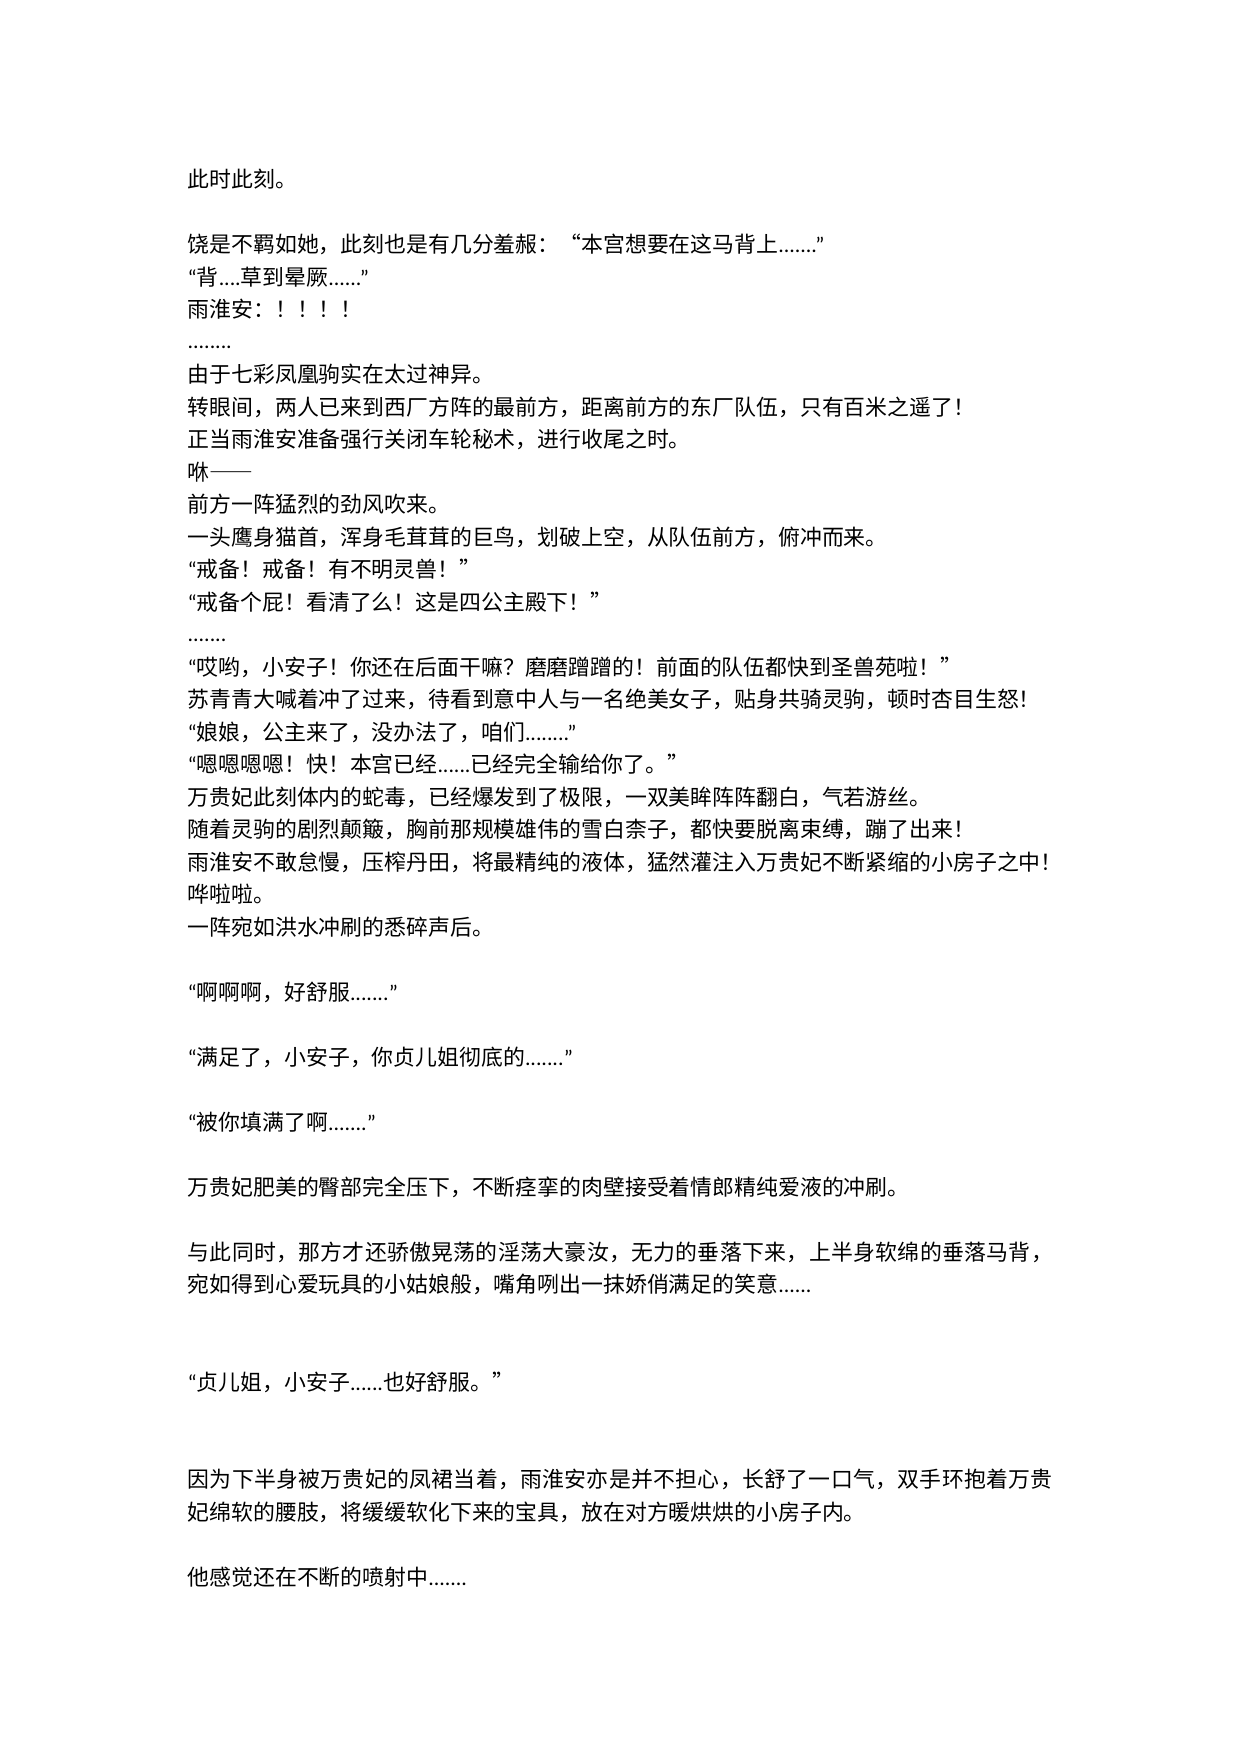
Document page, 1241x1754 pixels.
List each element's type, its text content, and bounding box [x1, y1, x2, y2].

text “娘娘，公主来了，没办法了，咱们........” [187, 714, 1053, 747]
text 一头鹰身猫首，浑身毛茸茸的巨鸟，划破上空，从队伍前方，俯冲而来。 [187, 519, 1053, 552]
text 与此同时，那方才还骄傲晃荡的淫荡大豪汝，无力的垂落下来，上半身软绵的垂落马背，宛如得到心爱玩具的小姑娘般，嘴角咧出一抹娇俏满足的笑意...... [187, 1234, 1053, 1299]
text 因为下半身被万贵妃的凤裙当着，雨淮安亦是并不担心，长舒了一口气，双手环抱着万贵妃绵软的腰肢，将缓缓软化下来的宝具，放在对方暖烘烘的小房子内。 [187, 1462, 1053, 1527]
text “满足了，小安子，你贞儿姐彻底的.......” [187, 1039, 1053, 1072]
text “啊啊啊，好舒服.......” [187, 974, 1053, 1007]
text 随着灵驹的剧烈颠簸，胸前那规模雄伟的雪白柰子，都快要脱离束缚，蹦了出来！ [187, 812, 1053, 844]
text 雨淮安：！！！！ [187, 292, 1053, 324]
text “贞儿姐，小安子......也好舒服。” [187, 1364, 1053, 1397]
text “戒备！戒备！有不明灵兽！” [187, 552, 1053, 584]
text 正当雨淮安准备强行关闭车轮秘术，进行收尾之时。 [187, 422, 1053, 454]
text 哗啦啦。 [187, 877, 1053, 909]
text 他感觉还在不断的喷射中....... [187, 1559, 1053, 1592]
text 雨淮安不敢怠慢，压榨丹田，将最精纯的液体，猛然灌注入万贵妃不断紧缩的小房子之中！ [187, 844, 1053, 877]
text “被你填满了啊.......” [187, 1104, 1053, 1137]
text “嗯嗯嗯嗯！快！本宫已经......已经完全输给你了。” [187, 747, 1053, 779]
text “哎哟，小安子！你还在后面干嘛？磨磨蹭蹭的！前面的队伍都快到圣兽苑啦！” [187, 649, 1053, 682]
text 苏青青大喊着冲了过来，待看到意中人与一名绝美女子，贴身共骑灵驹，顿时杏目生怒！ [187, 682, 1053, 714]
text 前方一阵猛烈的劲风吹来。 [187, 487, 1053, 519]
text 万贵妃肥美的臀部完全压下，不断痉挛的肉壁接受着情郎精纯爱液的冲刷。 [187, 1169, 1053, 1202]
text 此时此刻。 [187, 162, 1053, 194]
text 转眼间，两人已来到西厂方阵的最前方，距离前方的东厂队伍，只有百米之遥了！ [187, 389, 1053, 422]
text “背....草到晕厥......” [187, 259, 1053, 292]
text 由于七彩凤凰驹实在太过神异。 [187, 357, 1053, 389]
text ....... [187, 617, 1053, 649]
text 饶是不羁如她，此刻也是有几分羞赧：“本宫想要在这马背上.......” [187, 227, 1053, 259]
text ........ [187, 324, 1053, 357]
text 咻—— [187, 454, 1053, 487]
text 一阵宛如洪水冲刷的悉碎声后。 [187, 909, 1053, 942]
text 万贵妃此刻体内的蛇毒，已经爆发到了极限，一双美眸阵阵翻白，气若游丝。 [187, 779, 1053, 812]
text “戒备个屁！看清了么！这是四公主殿下！” [187, 584, 1053, 617]
